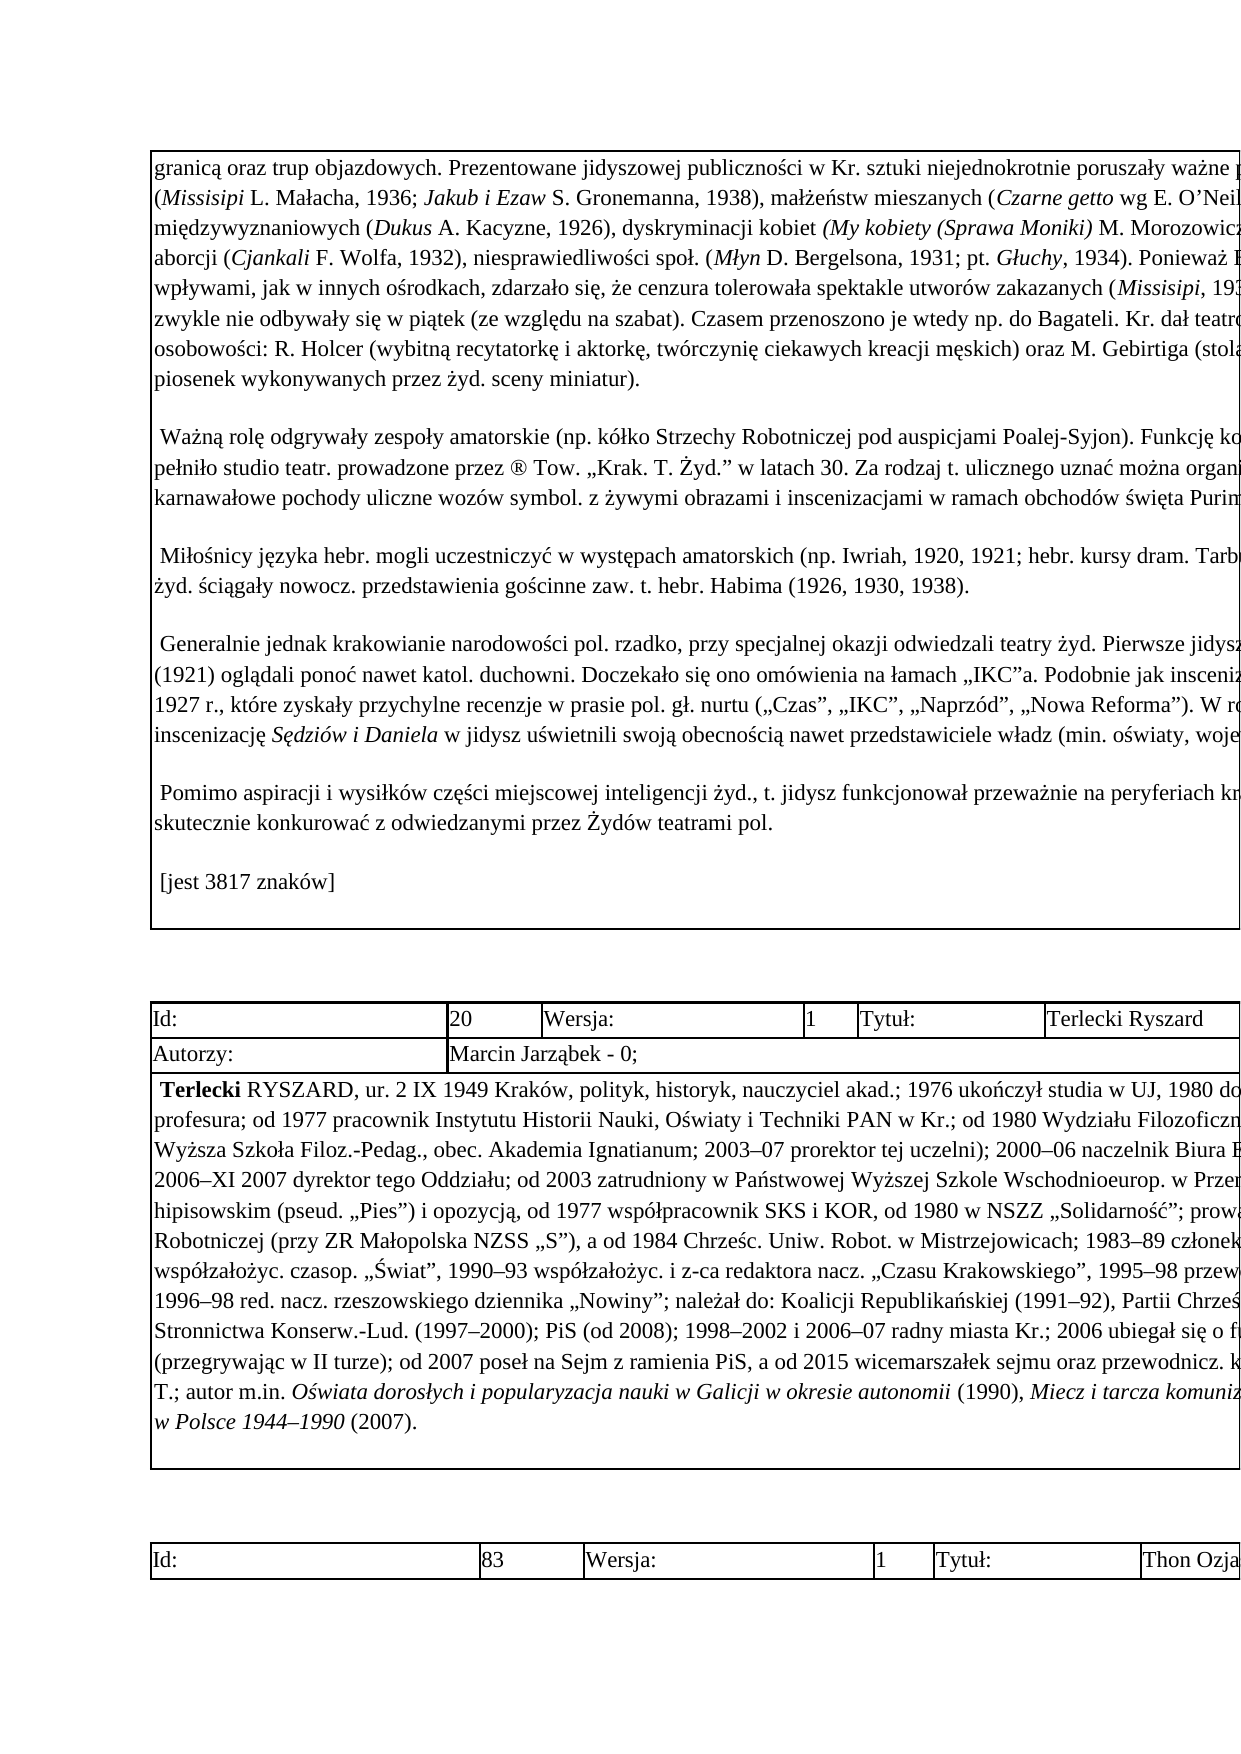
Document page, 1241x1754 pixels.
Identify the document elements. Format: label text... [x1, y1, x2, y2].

table_header Id: [152, 1544, 479, 1577]
table_header Wersja: [543, 1004, 803, 1037]
table_cell Terlecki RYSZARD, ur. 2 IX 1949 Kraków, polityk, historyk, nauczyciel akad.; 1976 ukończył studia w UJ, 1980 doktorat, 1992 habilitacja, 2002 profesura; od 1977 pracownik Instytutu Historii Nauki, Oświaty i Techniki PAN w Kr.; od 1980 Wydziału Filozoficznego Tow. Jezusowego w Kr. (później Wyższa Szkoła Filoz.-Pedag., obec. Akademia Ignatianum; 2003–07 prorektor tej uczelni); 2000–06 naczelnik Biura Eduk, Publicznej Oddziału IPN w Kr., 2006–XI 2007 dyrektor tego Oddziału; od 2003 zatrudniony w Państwowej Wyższej Szkole Wschodnioeurop. w Przemyślu; od lat 60. związany z ruchem hipisowskim (pseud. „Pies”) i opozycją, od 1977 współpracownik SKS i KOR, od 1980 w NSZZ „Solidarność”; prowadził wykłady we Wszechnicy Robotniczej (przy ZR Małopolska NZSS „S”), a od 1984 Chrześc. Uniw. Robot. w Mistrzejowicach; 1983–89 członek redakcji czasop. „Arka”; 1989 współzałożyc. czasop. „Świat”, 1990–93 współzałożyc. i z-ca redaktora nacz. „Czasu Krakowskiego”, 1995–98 przewodnicz. Rady Program. Radia Kr., 1996–98 red. nacz. rzeszowskiego dziennika „Nowiny”; należał do: Koalicji Republikańskiej (1991–92), Partii Chrześc. Demokratów (1992–97), Stronnictwa Konserw.-Lud. (1997–2000); PiS (od 2008); 1998–2002 i 2006–07 radny miasta Kr.; 2006 ubiegał się o funkcję prezyd. miasta Kr.(przegrywając w II turze); od 2007 poseł na Sejm z ramienia PiS, a od 2015 wicemarszałek sejmu oraz przewodnicz. klubu parlam. PiS; syn pisarza Olgerda T.; autor m.in. Oświata dorosłych i popularyzacja nauki w Galicji w okresie autonomii (1990), Miecz i tarcza komunizmu. Historia aparatu bezpieczeństwa w Polsce 1944–1990 (2007). [152, 1074, 1239, 1468]
table_header 20 [449, 1004, 541, 1037]
table_header Tytuł: [859, 1004, 1044, 1037]
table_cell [152, 152, 1239, 927]
table_header Terlecki Ryszard [1046, 1004, 1239, 1037]
table_header Wersja: [585, 1544, 873, 1577]
table_header Tytuł: [935, 1544, 1140, 1577]
table_header 83 [481, 1544, 583, 1577]
table_header Thon Ozjasz [1142, 1544, 1239, 1577]
table_header 1 [875, 1544, 933, 1577]
table_cell Autorzy: [152, 1039, 446, 1072]
table_header Id: [152, 1004, 446, 1037]
table_cell Marcin Jarząbek - 0; [449, 1039, 1239, 1072]
table_header 1 [805, 1004, 857, 1037]
